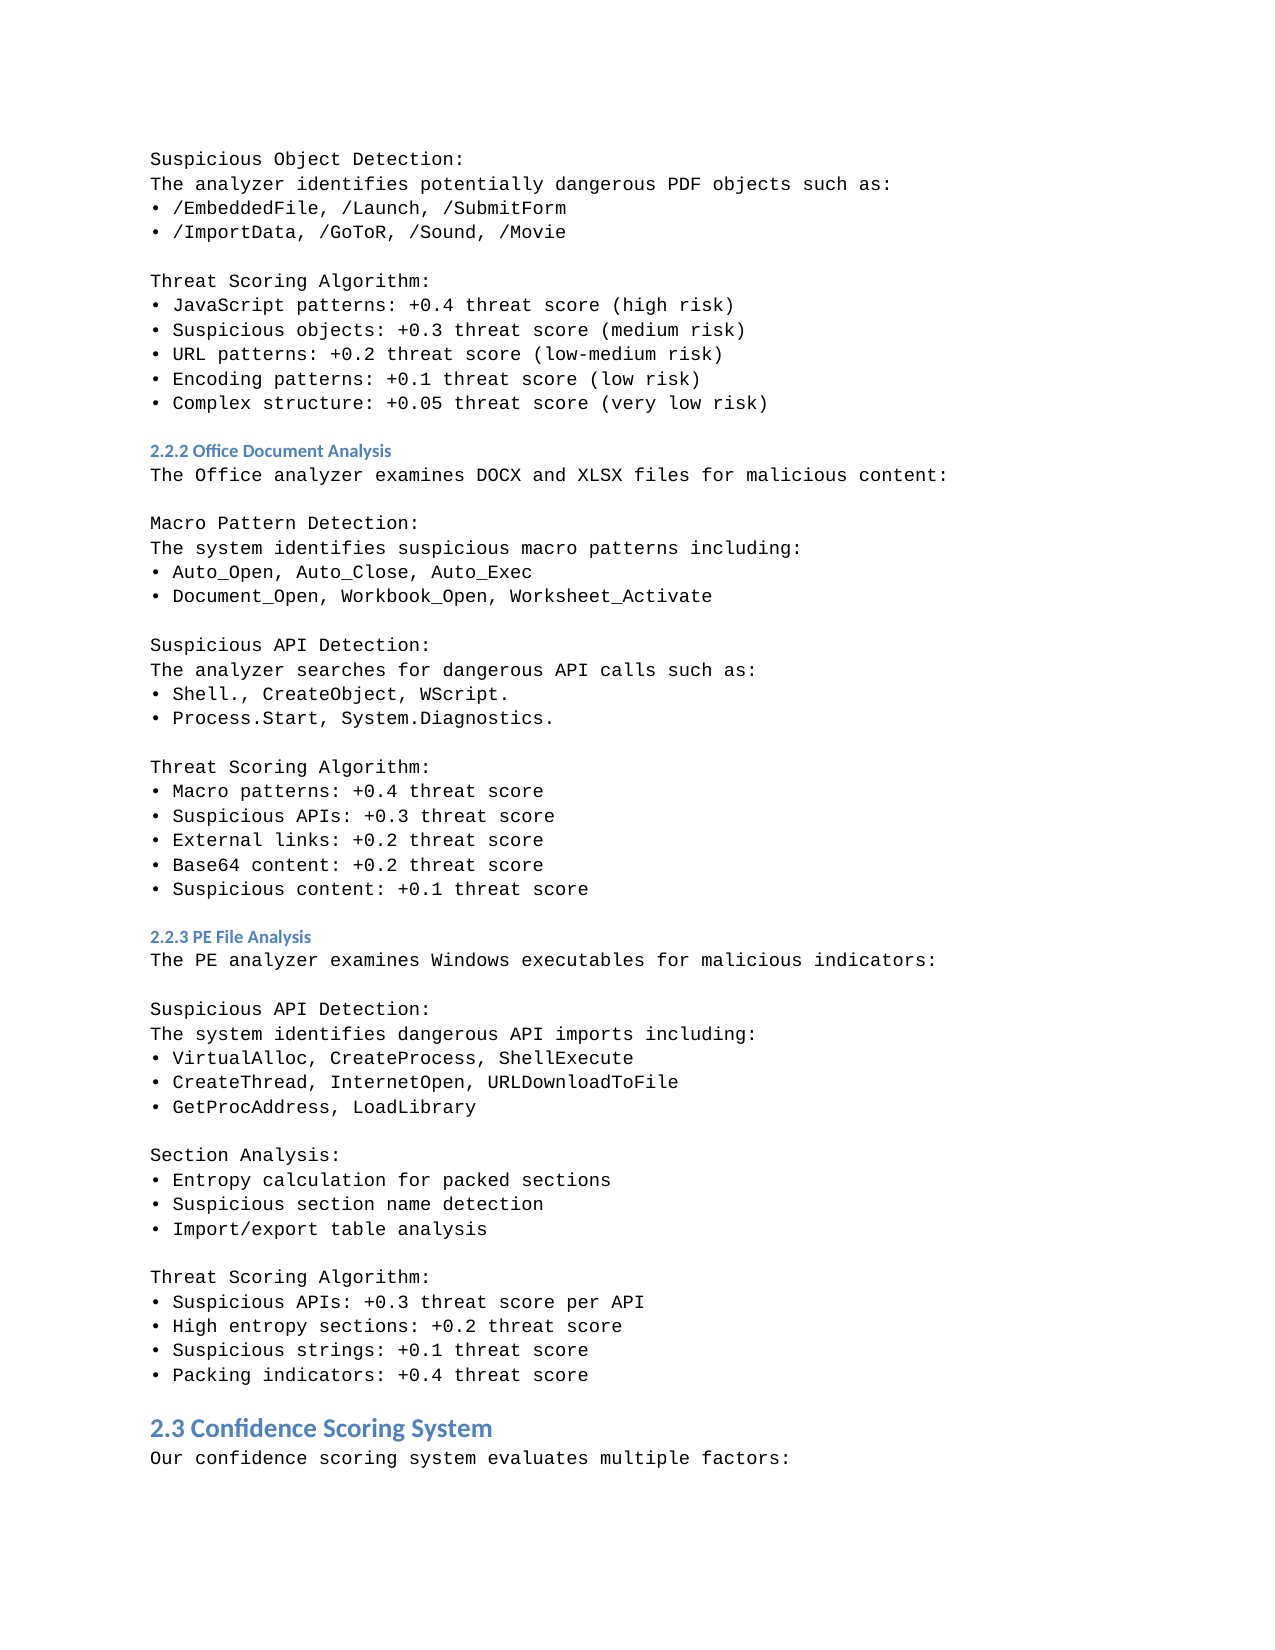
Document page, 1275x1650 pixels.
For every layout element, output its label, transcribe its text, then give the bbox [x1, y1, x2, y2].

subtitle 2.2.2 Office Document Analysis [150, 439, 1125, 462]
text The PE analyzer examines Windows executables for malicious indicators: Suspicious API Detection: The system identifies dangerous API imports including: • VirtualAlloc, CreateProcess, ShellExecute • CreateThread, InternetOpen, URLDownloadToFile • GetProcAddress, LoadLibrary Section Analysis: • Entropy calculation for packed sections • Suspicious section name detection • Import/export table analysis Threat Scoring Algorithm: • Suspicious APIs: +0.3 threat score per API • High entropy sections: +0.2 threat score • Suspicious strings: +0.1 threat score • Packing indicators: +0.4 threat score [150, 951, 1125, 1387]
subtitle 2.3 Confidence Scoring System [150, 1411, 1125, 1444]
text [150, 1449, 1125, 1494]
subtitle 2.2.3 PE File Analysis [150, 925, 1125, 948]
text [150, 150, 1125, 415]
text The Office analyzer examines DOCX and XLSX files for malicious content: Macro Pattern Detection: The system identifies suspicious macro patterns including: • Auto_Open, Auto_Close, Auto_Exec • Document_Open, Workbook_Open, Worksheet_Activate Suspicious API Detection: The analyzer searches for dangerous API calls such as: • Shell., CreateObject, WScript. • Process.Start, System.Diagnostics. Threat Scoring Algorithm: • Macro patterns: +0.4 threat score • Suspicious APIs: +0.3 threat score • External links: +0.2 threat score • Base64 content: +0.2 threat score • Suspicious content: +0.1 threat score [150, 465, 1125, 901]
